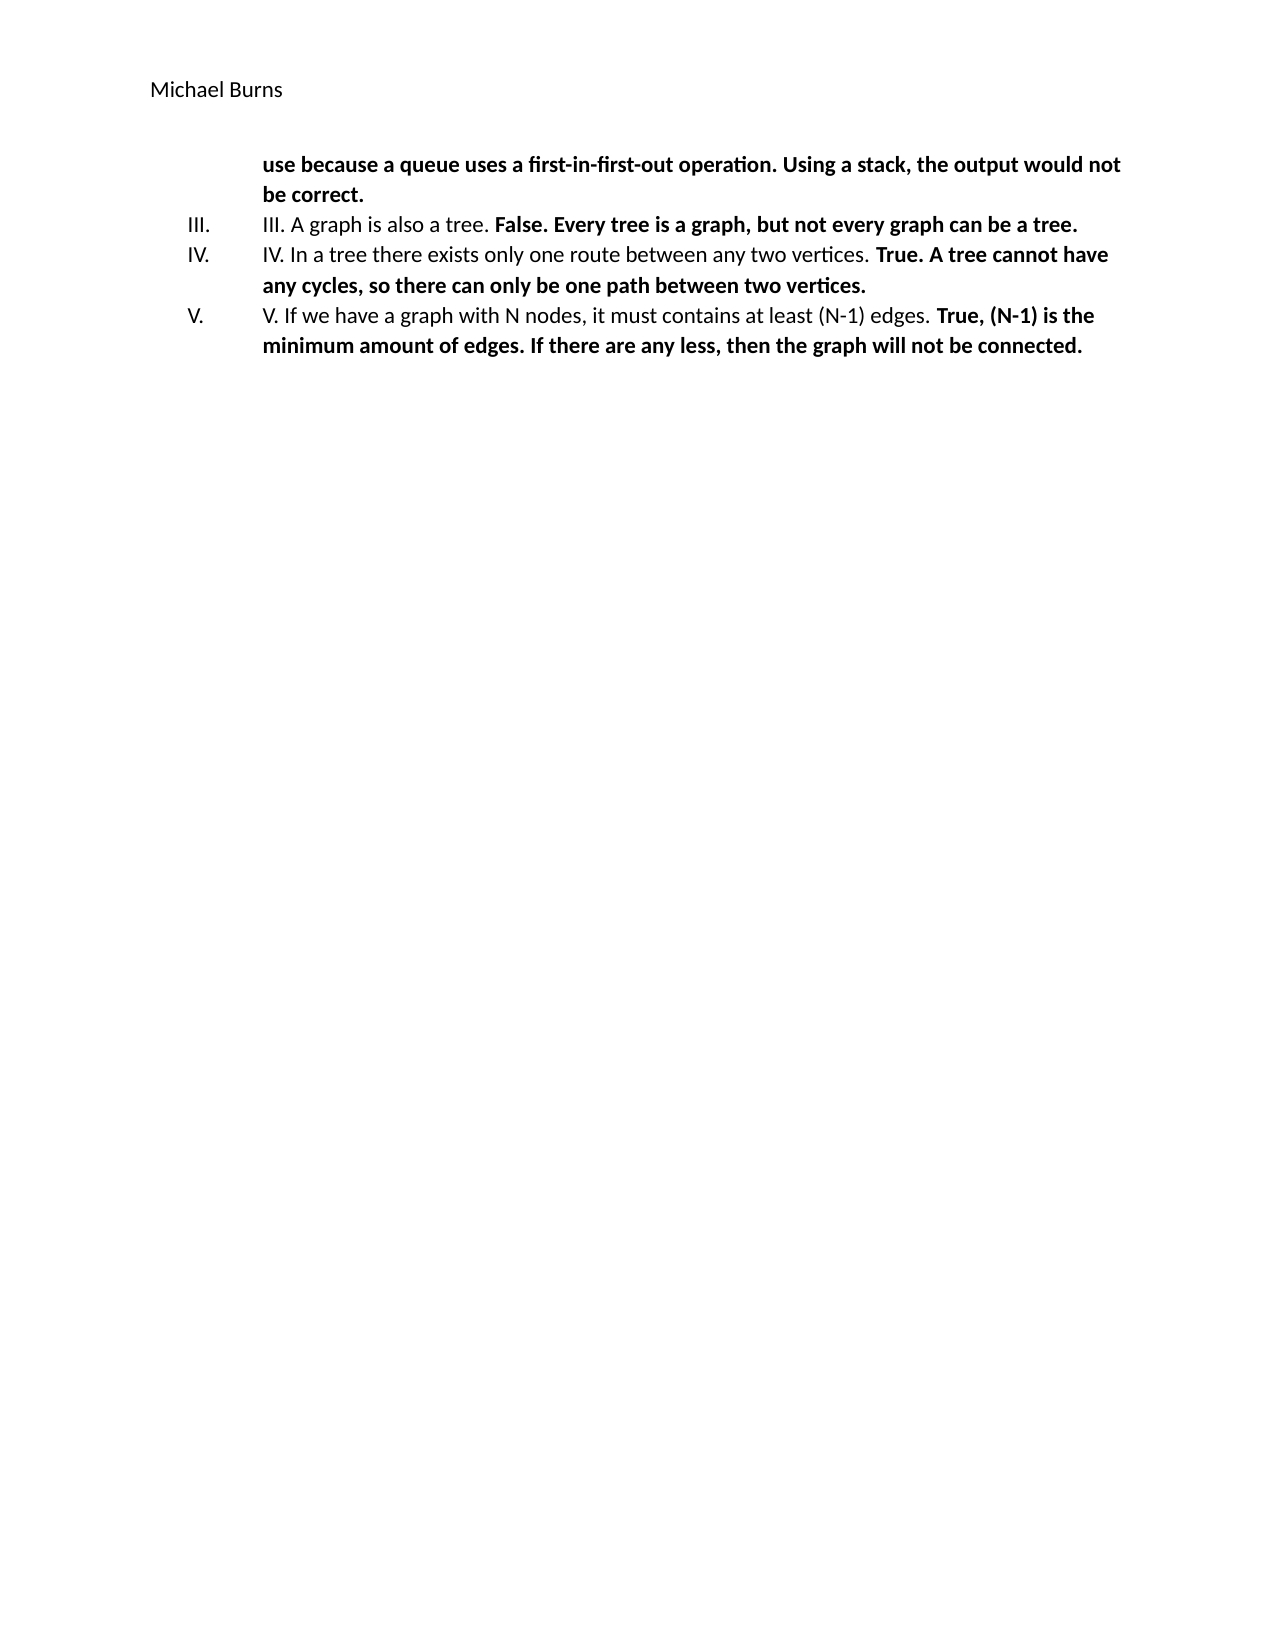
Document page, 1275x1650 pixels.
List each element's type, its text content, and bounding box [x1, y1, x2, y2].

list V. If we have a graph with N nodes, it must contains at least (N-1) edges. True, (N-1) is the minimum amount of edges. If there are any less, then the graph will not be connected. [187, 301, 1125, 359]
list III. A graph is also a tree. False. Every tree is a graph, but not every graph can be a tree. [187, 210, 1125, 238]
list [187, 150, 1125, 208]
list IV. In a tree there exists only one route between any two vertices. True. A tree cannot have any cycles, so there can only be one path between two vertices. [187, 241, 1125, 299]
